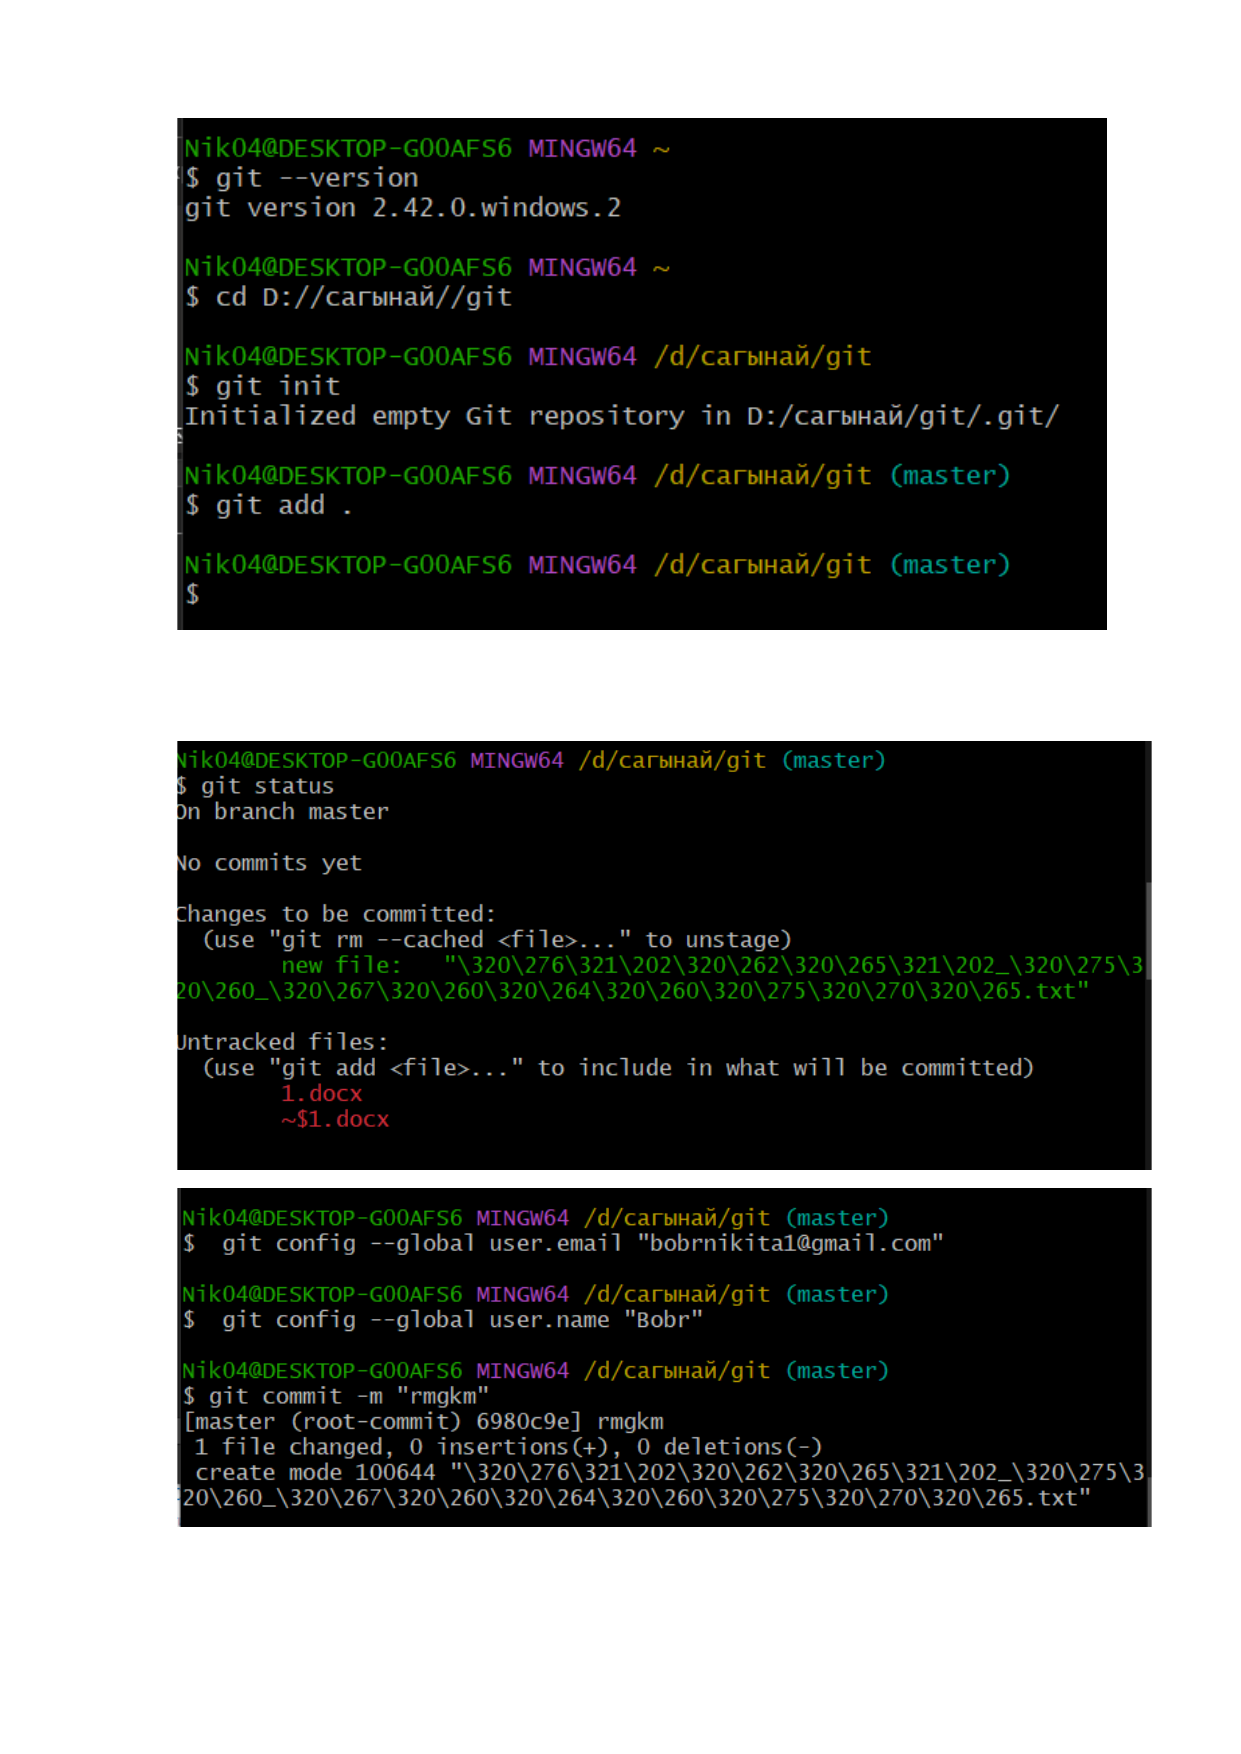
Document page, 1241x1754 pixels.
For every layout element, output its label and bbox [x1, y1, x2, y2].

picture [177, 741, 1152, 1170]
picture [177, 118, 1107, 630]
picture [177, 1188, 1152, 1527]
